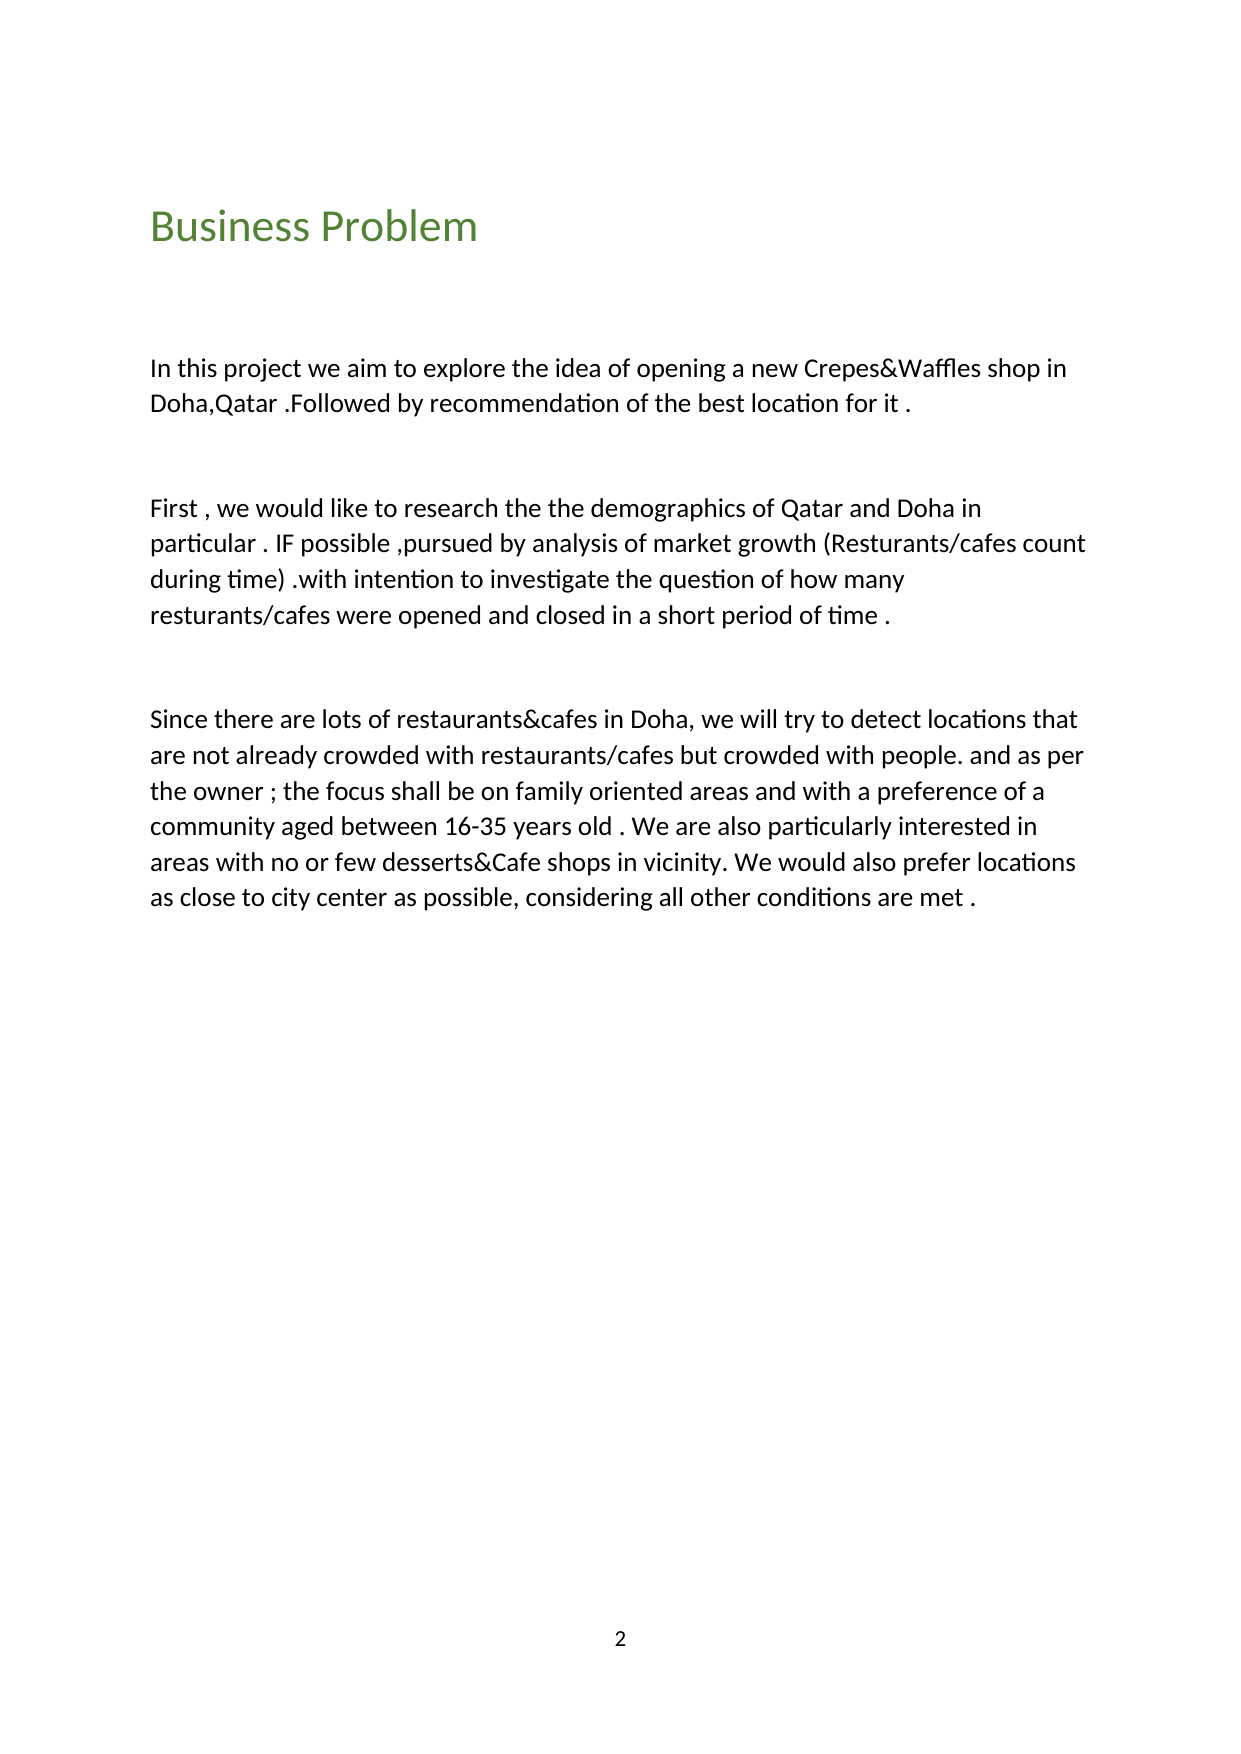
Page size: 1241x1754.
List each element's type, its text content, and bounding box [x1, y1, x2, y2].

text Since there are lots of restaurants&cafes in Doha, we will try to detect locations that are not already crowded with restaurants/cafes but crowded with people. and as per the owner ; the focus shall be on family oriented areas and with a preference of a community aged between 16-35 years old . We are also particularly interested in areas with no or few desserts&Cafe shops in vicinity. We would also prefer locations as close to city center as possible, considering all other conditions are met . [150, 702, 1090, 914]
text In this project we aim to explore the idea of opening a new Crepes&Waffles shop in Doha,Qatar .Followed by recommendation of the best location for it . [150, 351, 1090, 419]
text Business Problem [150, 197, 1090, 253]
text First , we would like to research the the demographics of Qatar and Doha in particular . IF possible ,pursued by analysis of market growth (Resturants/cafes count during time) .with intention to investigate the question of how many resturants/cafes were opened and closed in a short period of time . [150, 491, 1090, 631]
